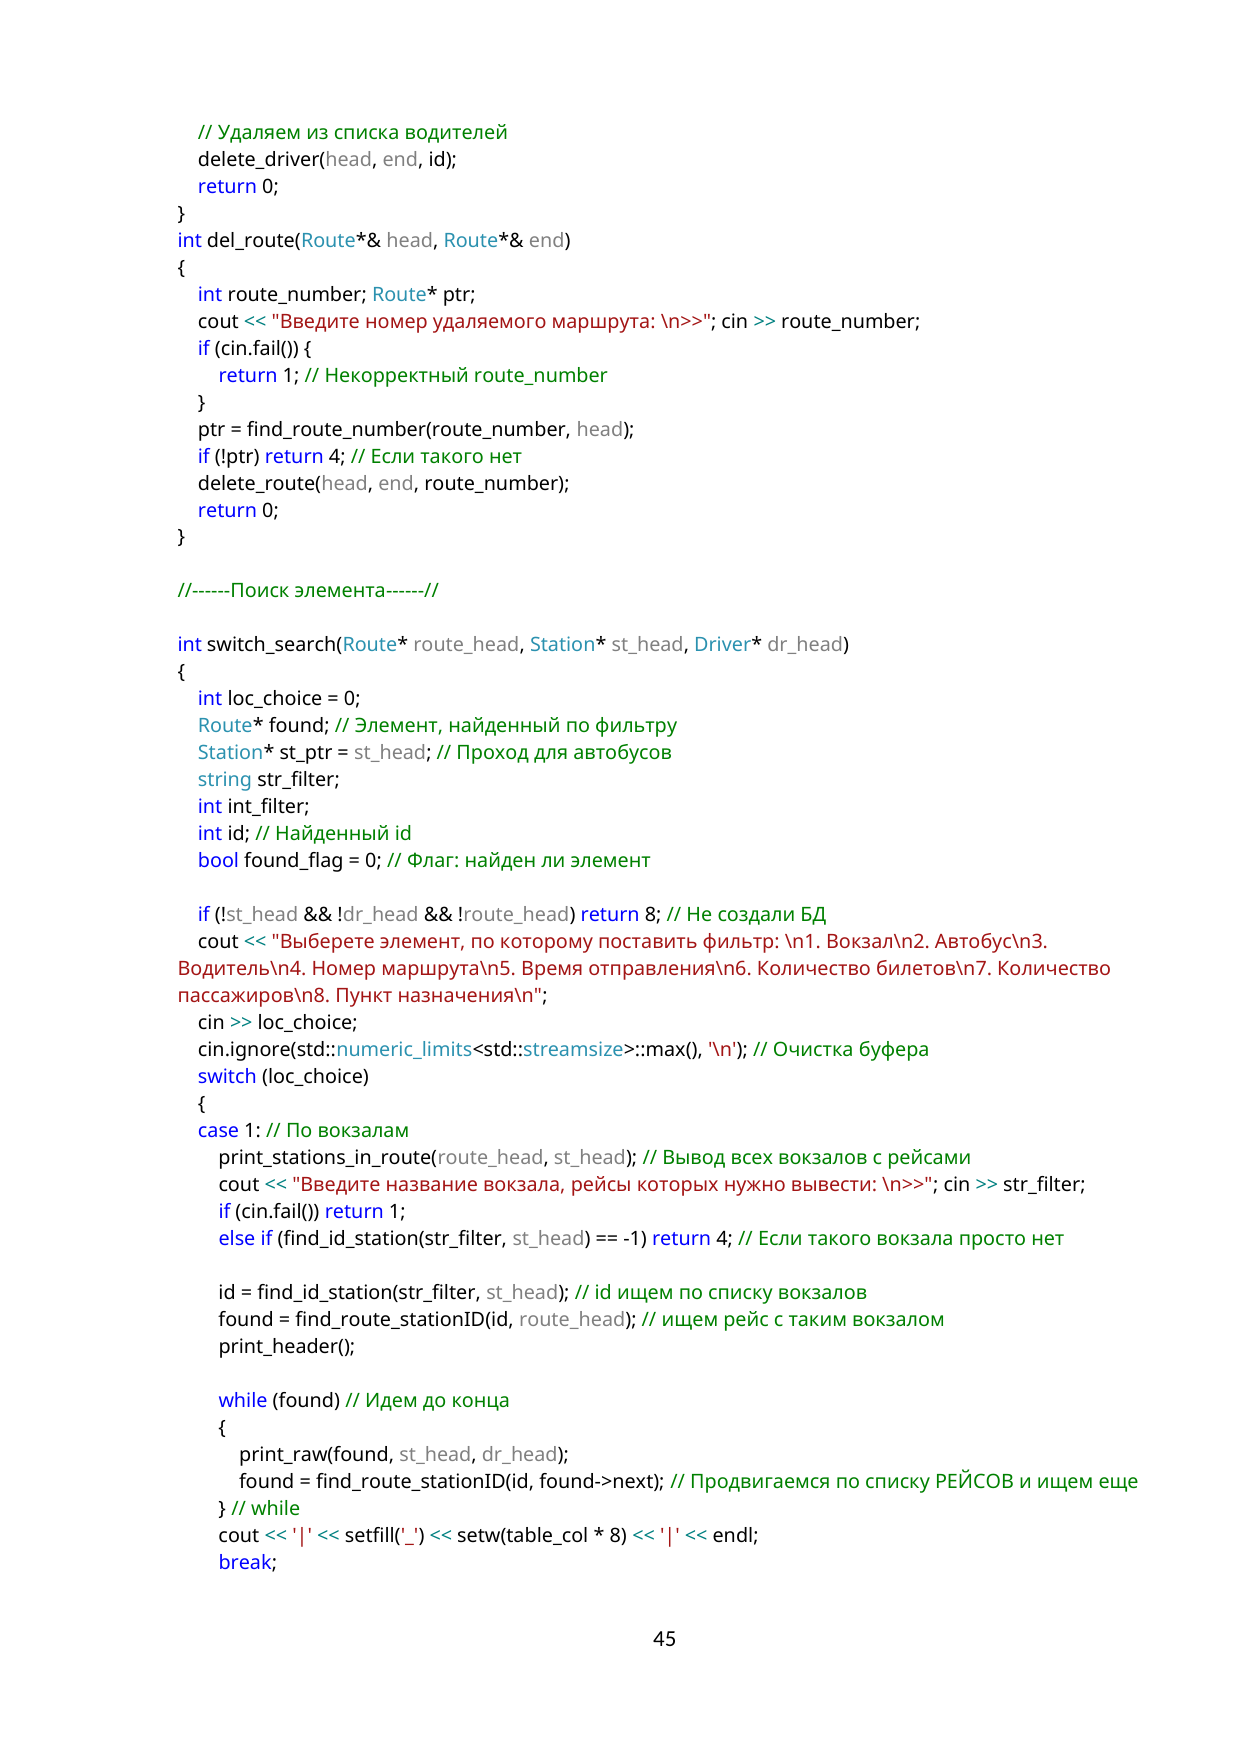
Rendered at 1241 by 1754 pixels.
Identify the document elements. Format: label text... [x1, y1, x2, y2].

text cin.ignore(std::numeric_limits<std::streamsize>::max(), '\n'); // Очистка буфера [177, 1035, 1152, 1062]
text while (found) // Идем до конца [177, 1386, 1152, 1413]
text int del_route(Route*& head, Route*& end) [177, 226, 1152, 253]
text Station* st_ptr = st_head; // Проход для автобусов [177, 739, 1152, 766]
text string str_filter; [177, 766, 1152, 793]
text id = find_id_station(str_filter, st_head); // id ищем по списку вокзалов [177, 1278, 1152, 1305]
text { [177, 253, 1152, 280]
text if (cin.fail()) { [177, 334, 1152, 361]
text found = find_route_stationID(id, found->next); // Продвигаемся по списку РЕЙСОВ и ищем еще [177, 1467, 1152, 1494]
text delete_route(head, end, route_number); [177, 469, 1152, 496]
text int switch_search(Route* route_head, Station* st_head, Driver* dr_head) [177, 631, 1152, 658]
text switch (loc_choice) [177, 1062, 1152, 1089]
text cout << "Выберете элемент, по которому поставить фильтр: \n1. Вокзал\n2. Автобус\n3. Водитель\n4. Номер маршрута\n5. Время отправления\n6. Количество билетов\n7. Количество пассажиров\n8. Пункт назначения\n"; [177, 927, 1152, 1008]
text print_raw(found, st_head, dr_head); [177, 1440, 1152, 1467]
text return 1; // Некорректный route_number [177, 361, 1152, 388]
text //------Поиск элемента------// [177, 577, 1152, 604]
text return 0; [177, 496, 1152, 523]
text int loc_choice = 0; [177, 685, 1152, 712]
text { [177, 1413, 1152, 1440]
text cout << "Введите название вокзала, рейсы которых нужно вывести: \n>>"; cin >> str_filter; [177, 1170, 1152, 1197]
text } // while [177, 1494, 1152, 1521]
text } [177, 388, 1152, 415]
text cin >> loc_choice; [177, 1008, 1152, 1035]
text Route* found; // Элемент, найденный по фильтру [177, 712, 1152, 739]
text cout << "Введите номер удаляемого маршрута: \n>>"; cin >> route_number; [177, 307, 1152, 334]
text int int_filter; [177, 793, 1152, 819]
text if (!ptr) return 4; // Если такого нет [177, 442, 1152, 469]
text case 1: // По вокзалам [177, 1116, 1152, 1143]
text found = find_route_stationID(id, route_head); // ищем рейс с таким вокзалом [177, 1305, 1152, 1332]
text if (!st_head && !dr_head && !route_head) return 8; // Не создали БД [177, 901, 1152, 927]
text } [177, 523, 1152, 550]
text return 0; [177, 172, 1152, 199]
text cout << '|' << setfill('_') << setw(table_col * 8) << '|' << endl; [177, 1521, 1152, 1548]
text break; [177, 1548, 1152, 1575]
text int id; // Найденный id [177, 819, 1152, 847]
text { [177, 658, 1152, 685]
text int route_number; Route* ptr; [177, 280, 1152, 307]
text print_header(); [177, 1332, 1152, 1359]
text } [177, 199, 1152, 226]
text else if (find_id_station(str_filter, st_head) == -1) return 4; // Если такого вокзала просто нет [177, 1224, 1152, 1251]
text bool found_flag = 0; // Флаг: найден ли элемент [177, 847, 1152, 873]
text { [177, 1089, 1152, 1116]
text print_stations_in_route(route_head, st_head); // Вывод всех вокзалов с рейсами [177, 1143, 1152, 1170]
text if (cin.fail()) return 1; [177, 1197, 1152, 1224]
text ptr = find_route_number(route_number, head); [177, 415, 1152, 442]
text // Удаляем из списка водителей [177, 118, 1152, 145]
text delete_driver(head, end, id); [177, 145, 1152, 172]
